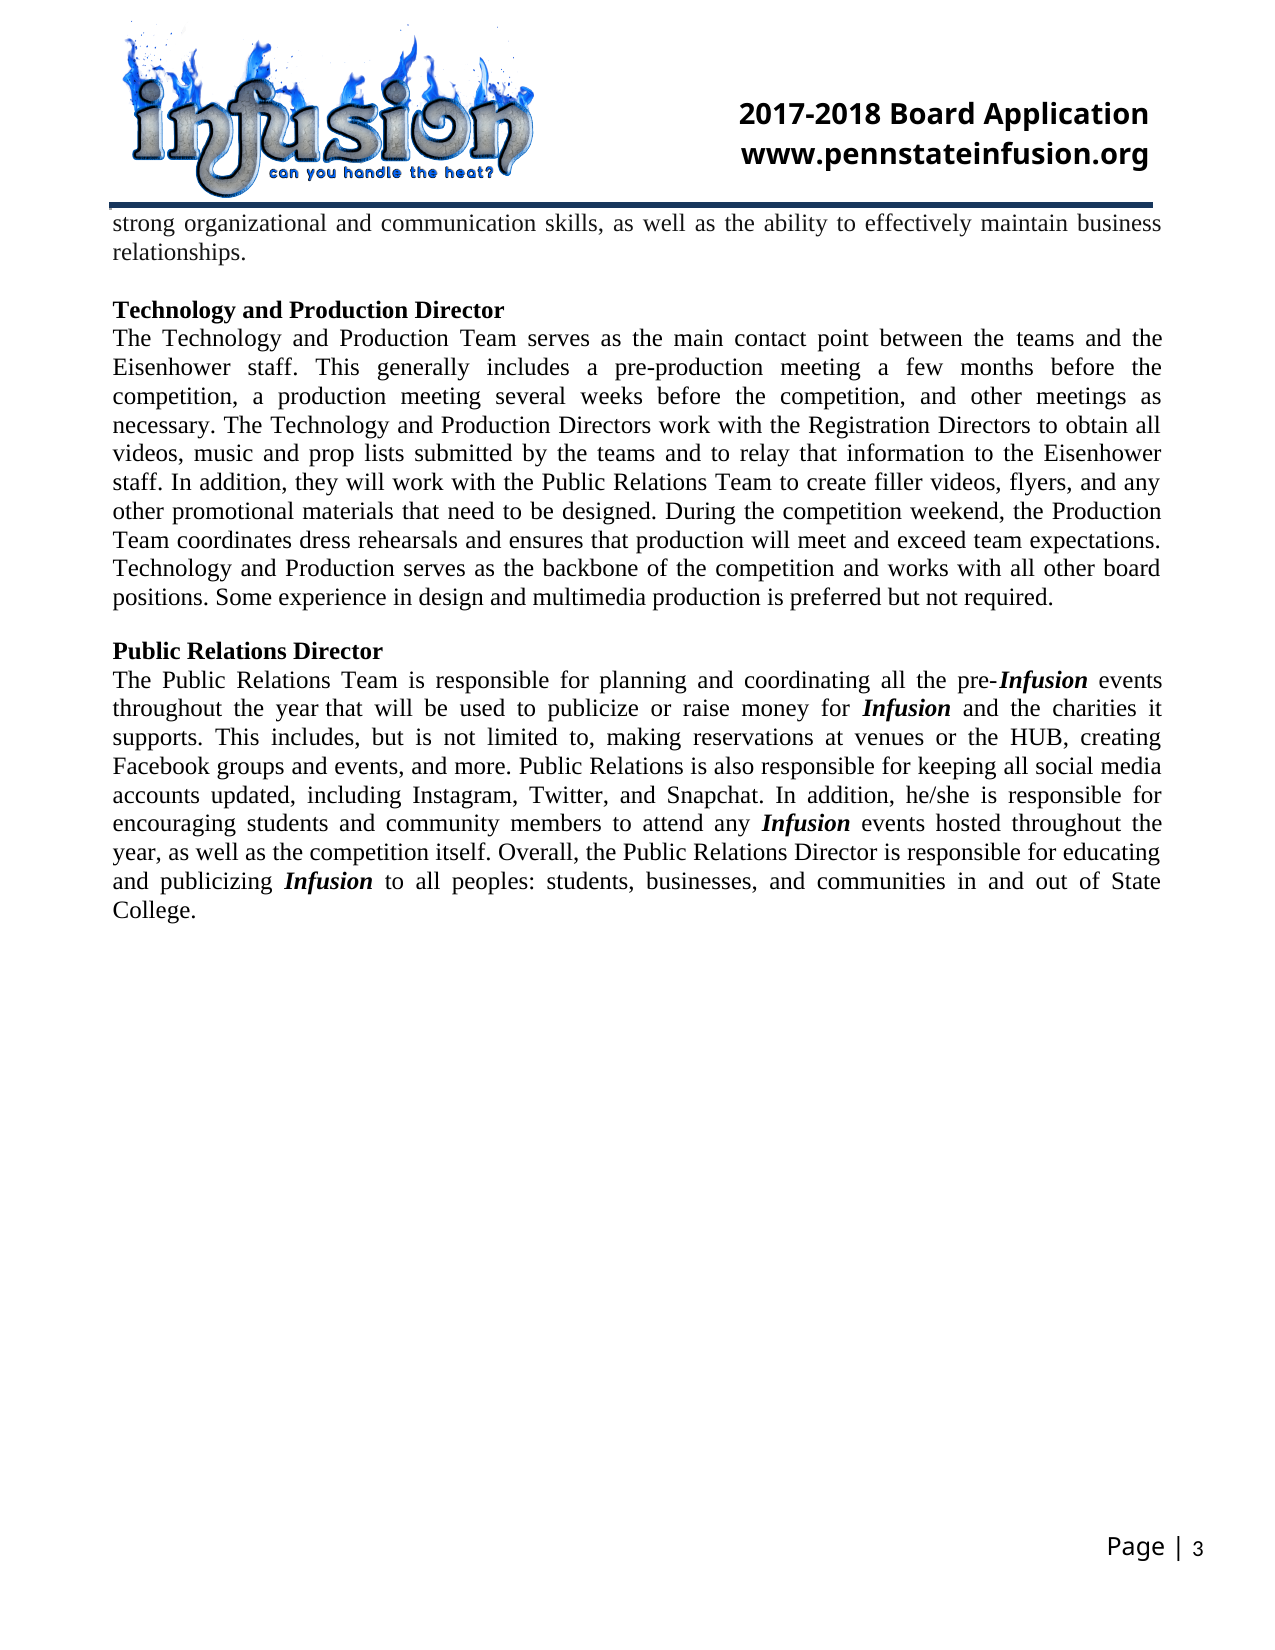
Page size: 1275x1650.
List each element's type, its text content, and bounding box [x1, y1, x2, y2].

text Technology and Production Director [112, 295, 1162, 323]
text Public Relations Director [112, 636, 1162, 665]
picture [112, 3, 539, 209]
text The Public Relations Team is responsible for planning and coordinating all the pre-Infusion events throughout the year that will be used to publicize or raise money for Infusion and the charities it supports. This includes, but is not limited to, making reservations at venues or the HUB, creating Facebook groups and events, and more. Public Relations is also responsible for keeping all social media accounts updated, including Instagram, Twitter, and Snapchat. In addition, he/she is responsible for encouraging students and community members to attend any Infusion events hosted throughout the year, as well as the competition itself. Overall, the Public Relations Director is responsible for educating and publicizing Infusion to all peoples: students, businesses, and communities in and out of State College. [112, 665, 1162, 923]
